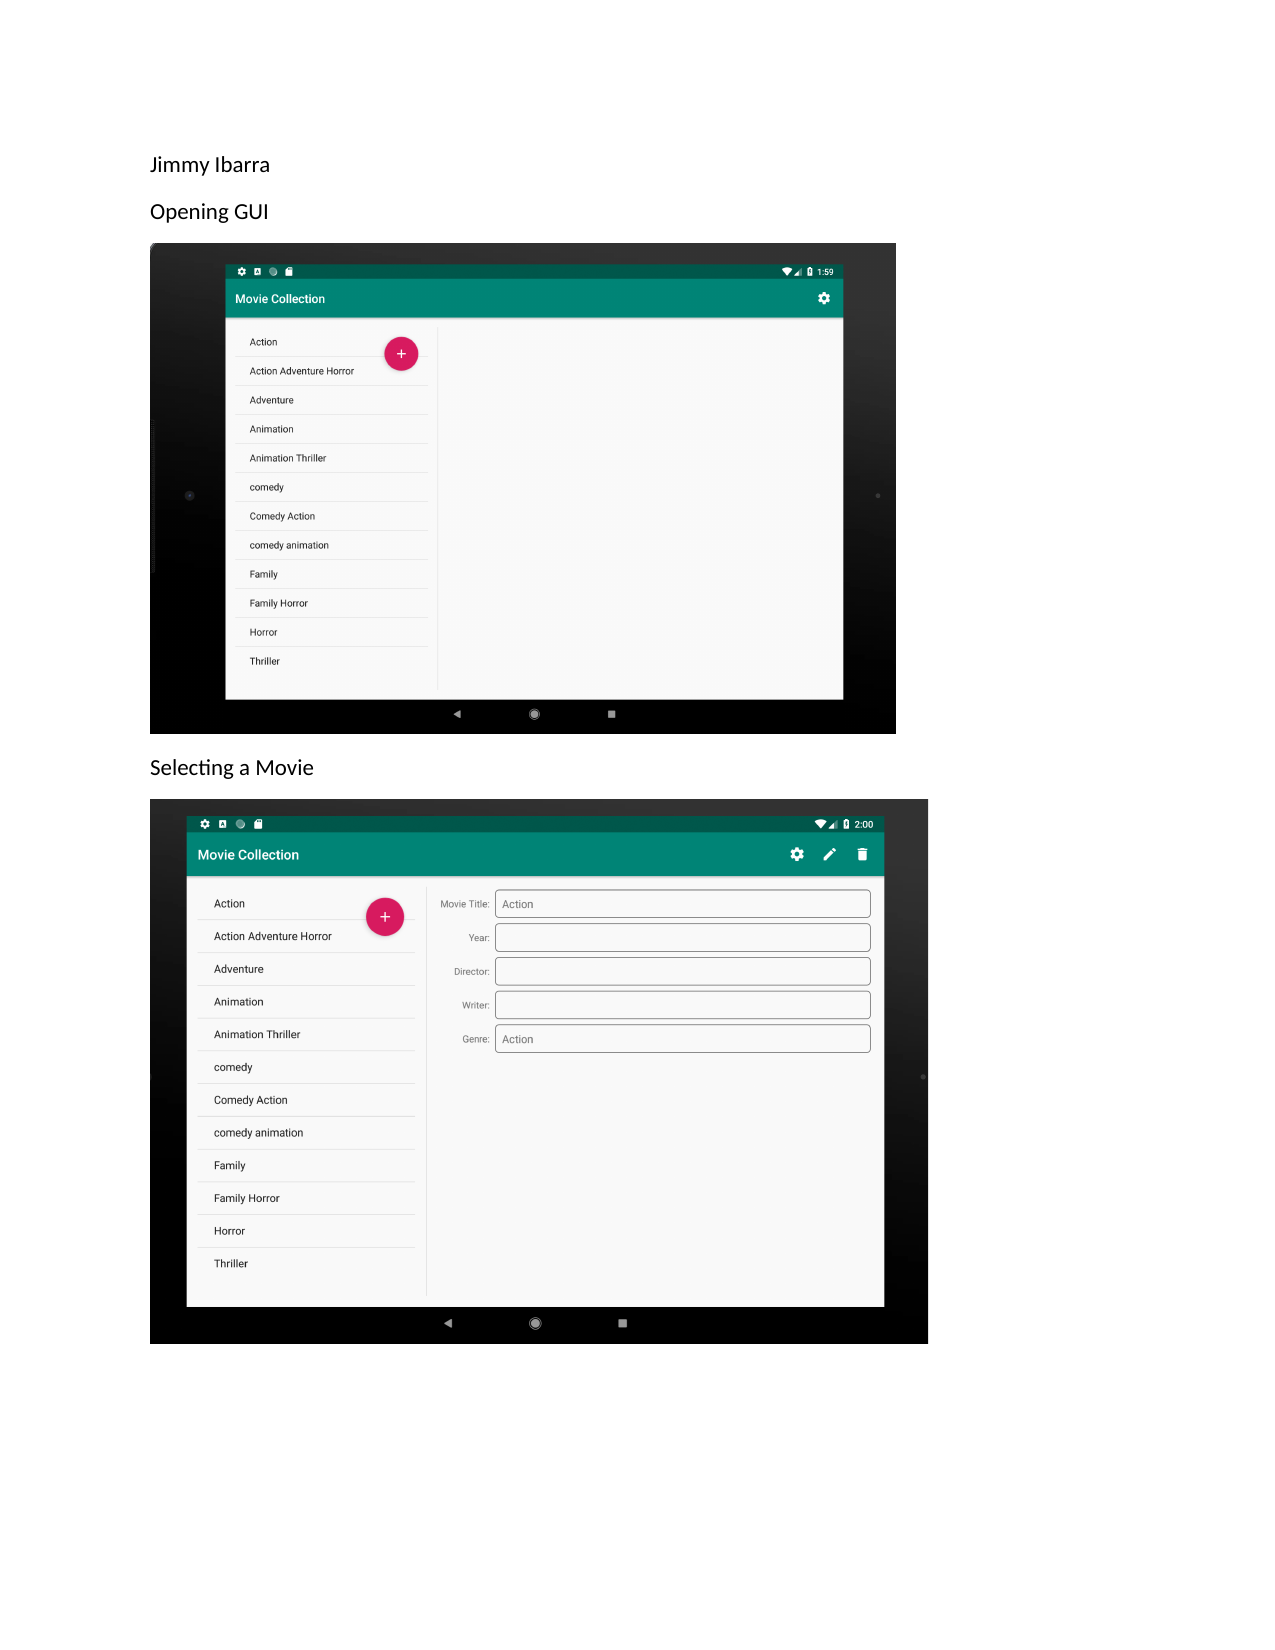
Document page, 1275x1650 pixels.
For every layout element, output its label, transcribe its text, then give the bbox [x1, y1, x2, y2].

text Opening GUI [150, 197, 1125, 225]
text Selecting a Movie [150, 753, 1125, 781]
picture [150, 243, 896, 734]
text Jimmy Ibarra [150, 150, 1125, 178]
picture [150, 799, 929, 1344]
